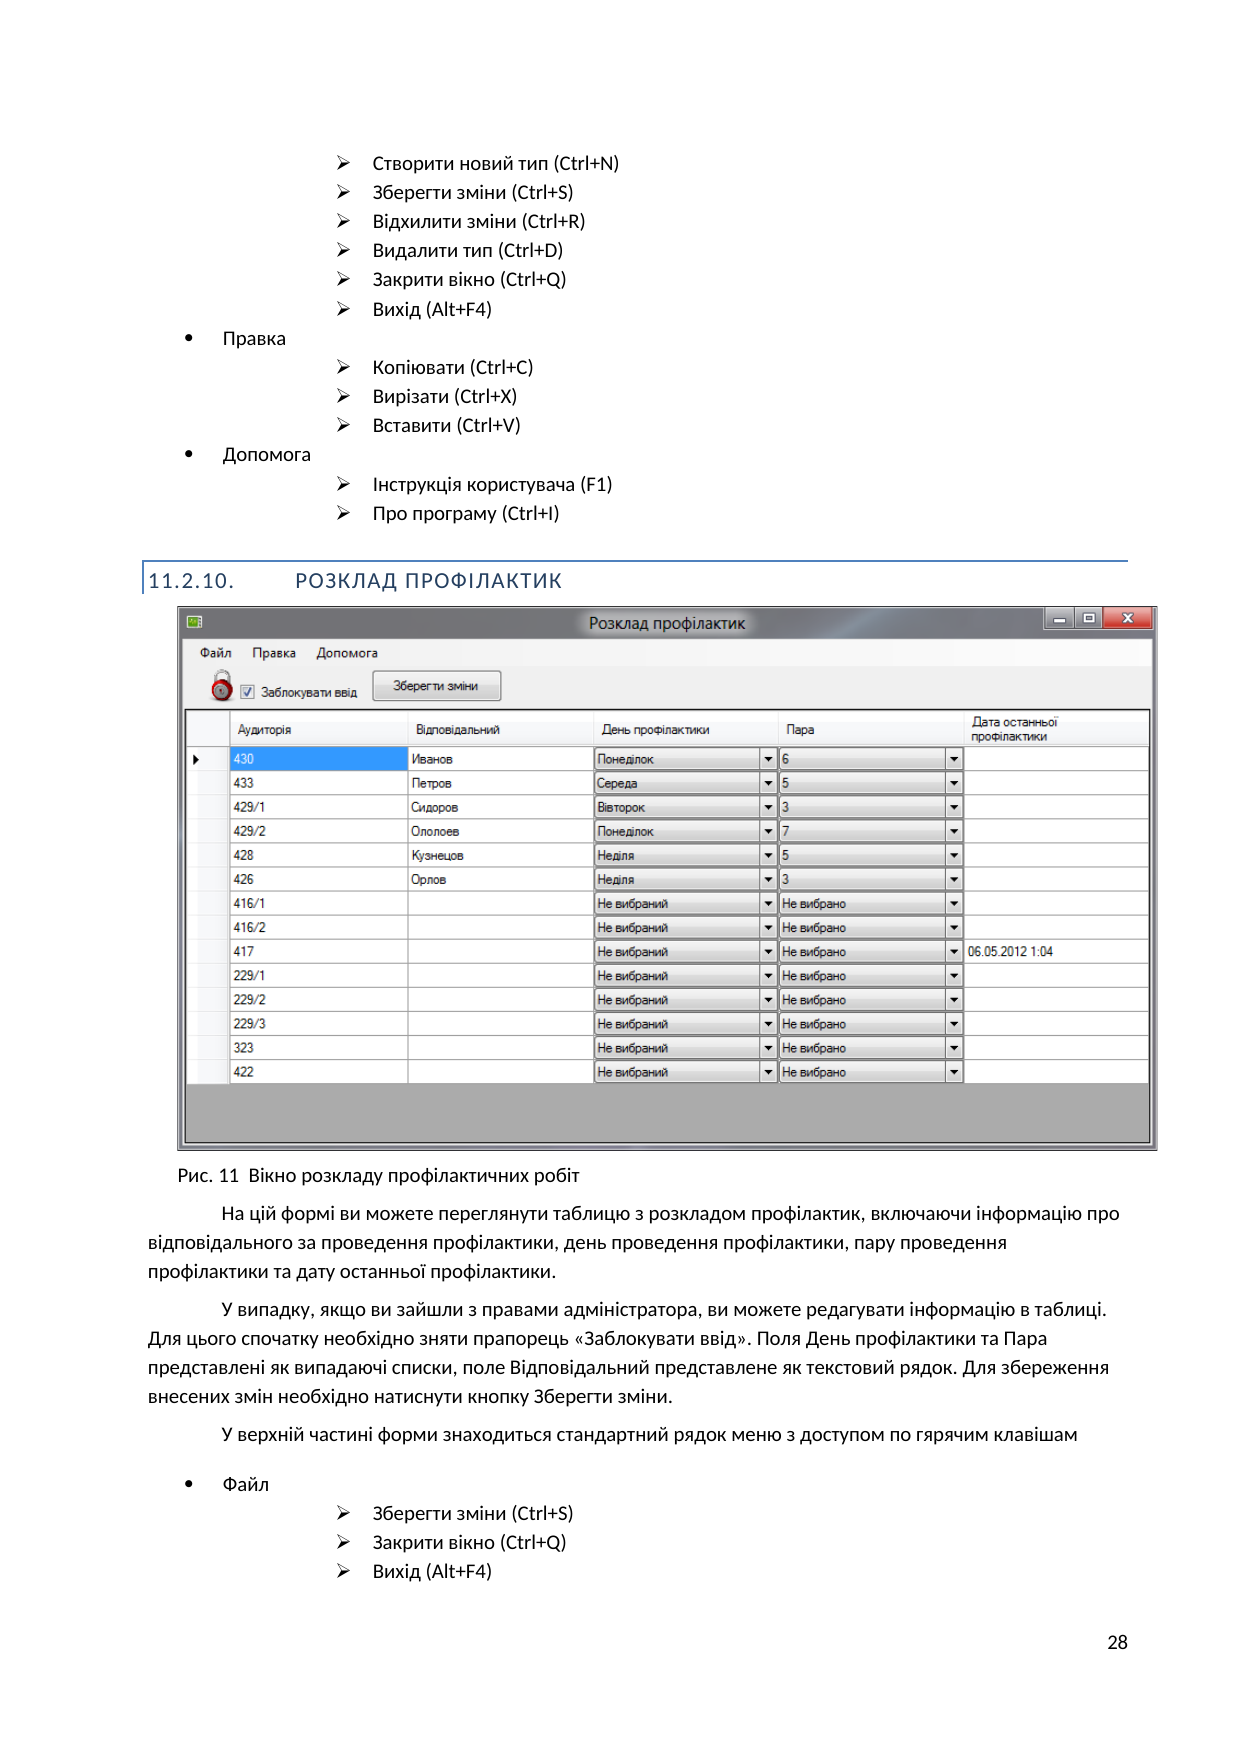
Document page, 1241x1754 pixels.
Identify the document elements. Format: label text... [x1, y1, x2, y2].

list Інструкція користувача (F1) [335, 471, 1128, 496]
list Правка [185, 325, 1128, 350]
subtitle РОЗКЛАД ПРОФІЛАКТИК [144, 562, 1128, 594]
list Допомога [185, 442, 1128, 467]
list Відхилити зміни (Ctrl+R) [335, 208, 1128, 234]
list Створити новий тип (Ctrl+N) [335, 150, 1128, 175]
text У випадку, якщо ви зайшли з правами адміністратора, ви можете редагувати інформацію в таблиці. Для цього спочатку необхідно зняти прапорець «Заблокувати ввід». Поля День профілактики та Пара представлені як випадаючі списки, поле Відповідальний представлене як текстовий рядок. Для збереження внесених змін необхідно натиснути кнопку Зберегти зміни. [148, 1296, 1128, 1409]
list Вставити (Ctrl+V) [335, 412, 1128, 438]
list Видалити тип (Ctrl+D) [335, 237, 1128, 263]
text У верхній частині форми знаходиться стандартний рядок меню з доступом по гярячим клавішам [148, 1421, 1128, 1446]
list Вихід (Alt+F4) [335, 296, 1128, 321]
list Про програму (Ctrl+I) [335, 500, 1128, 525]
text На цій формі ви можете переглянути таблицю з розкладом профілактик, включаючи інформацію про відповідального за проведення профілактики, день проведення профілактики, пару проведення профілактики та дату останньої профілактики. [148, 1200, 1128, 1284]
text Рис. 11 Вікно розкладу профілактичних робіт [148, 1162, 1128, 1188]
list Закрити вікно (Ctrl+Q) [335, 1529, 1128, 1554]
list Вирізати (Ctrl+X) [335, 383, 1128, 409]
list Закрити вікно (Ctrl+Q) [335, 267, 1128, 292]
list Файл [185, 1471, 1128, 1496]
list Вихід (Alt+F4) [335, 1558, 1128, 1584]
list Зберегти зміни (Ctrl+S) [335, 179, 1128, 204]
list Зберегти зміни (Ctrl+S) [335, 1500, 1128, 1525]
list Копіювати (Ctrl+C) [335, 354, 1128, 379]
picture [177, 606, 1158, 1151]
